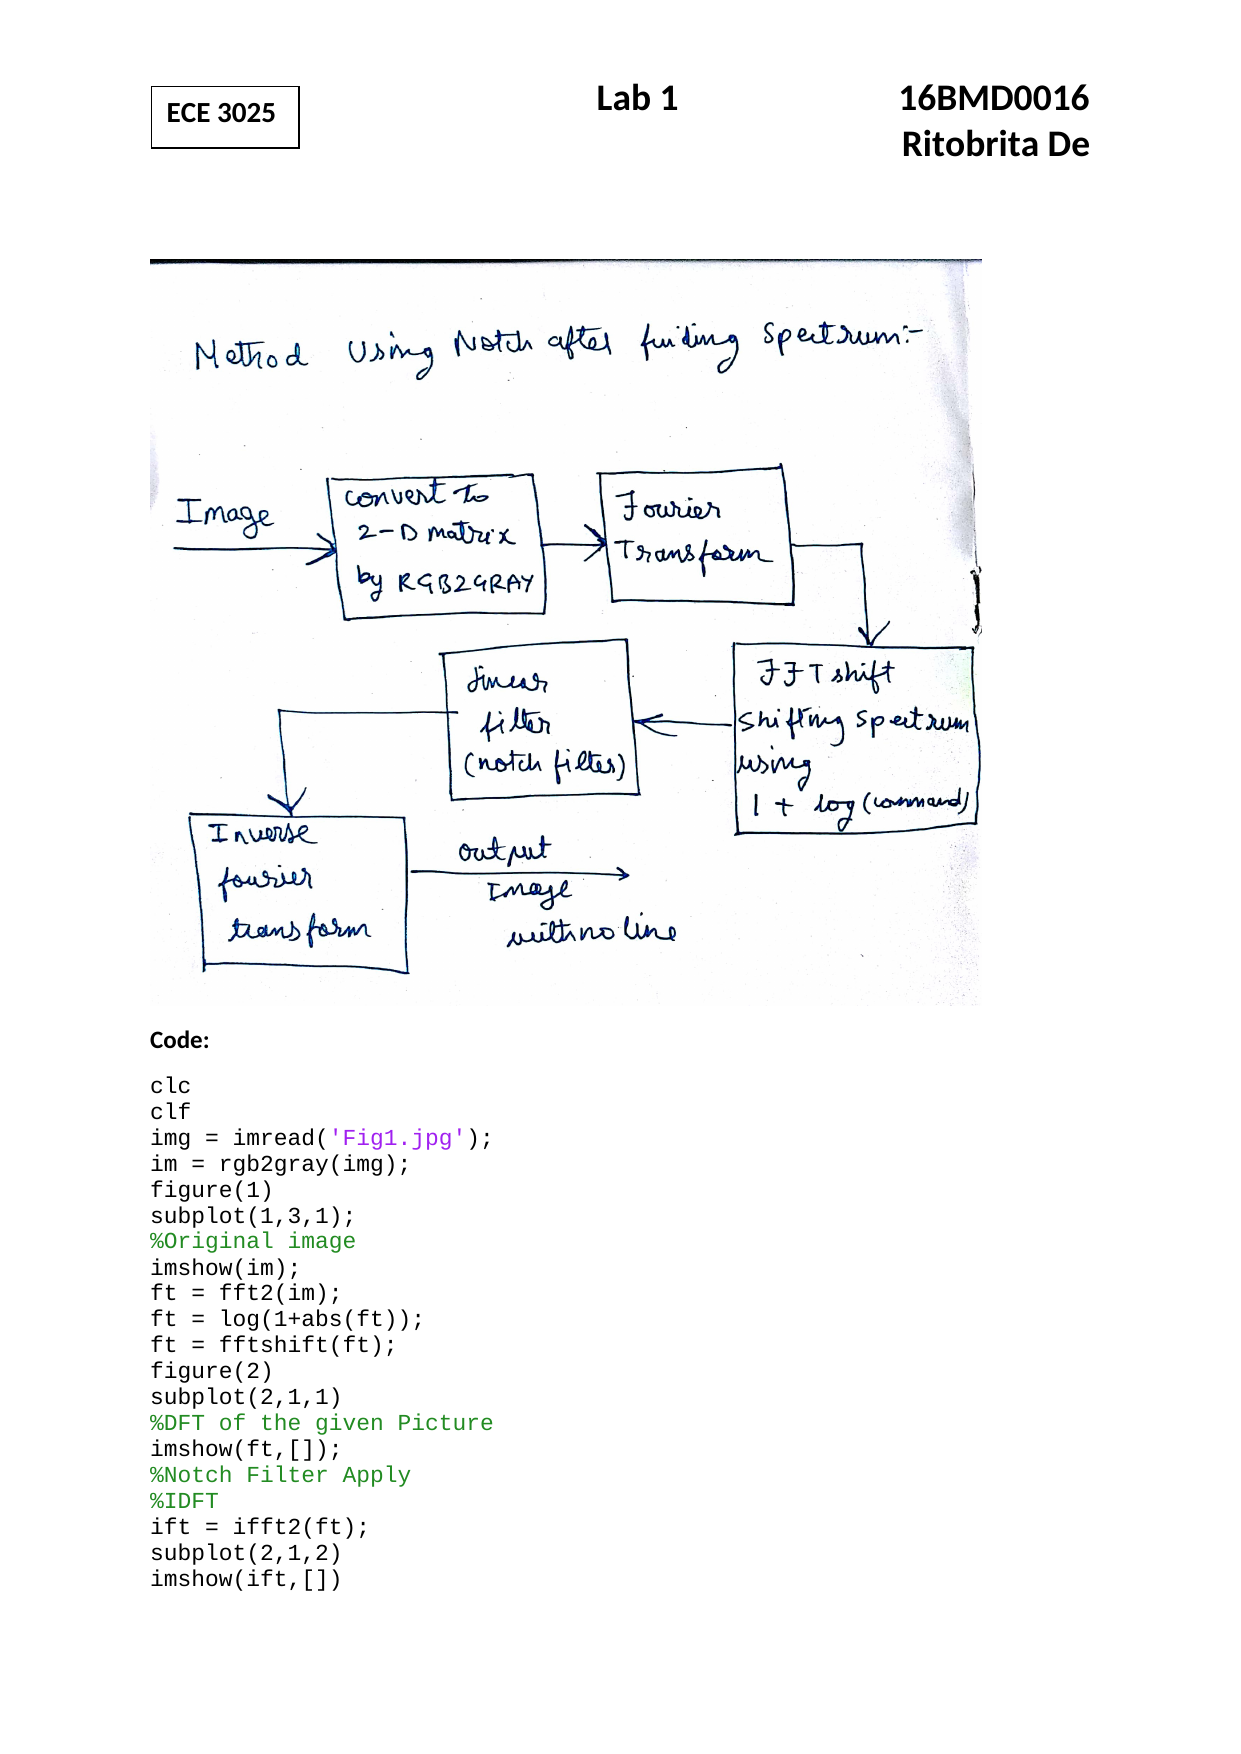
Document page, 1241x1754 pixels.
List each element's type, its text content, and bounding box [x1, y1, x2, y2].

picture [150, 259, 982, 1006]
text %Original image [150, 1230, 1090, 1256]
text imshow(im); [150, 1256, 1090, 1282]
text subplot(1,3,1); [150, 1204, 1090, 1230]
text ft = fft2(im); [150, 1282, 1090, 1308]
text img = imread('Fig1.jpg'); [150, 1126, 1090, 1152]
text imshow(ft,[]); [150, 1437, 1090, 1463]
text subplot(2,1,1) [150, 1386, 1090, 1411]
text %Notch Filter Apply [150, 1463, 1090, 1489]
text ft = log(1+abs(ft)); [150, 1308, 1090, 1334]
text figure(2) [150, 1359, 1090, 1386]
text subplot(2,1,2) [150, 1541, 1090, 1567]
text im = rgb2gray(img); [150, 1152, 1090, 1178]
text %DFT of the given Picture [150, 1411, 1090, 1437]
text clc [150, 1074, 1090, 1100]
text ift = ifft2(ft); [150, 1515, 1090, 1541]
text imshow(ift,[]) [150, 1567, 1090, 1593]
text clf [150, 1100, 1090, 1126]
text ft = fftshift(ft); [150, 1334, 1090, 1359]
text Code: [150, 1025, 1090, 1055]
text %IDFT [150, 1489, 1090, 1515]
text figure(1) [150, 1178, 1090, 1204]
